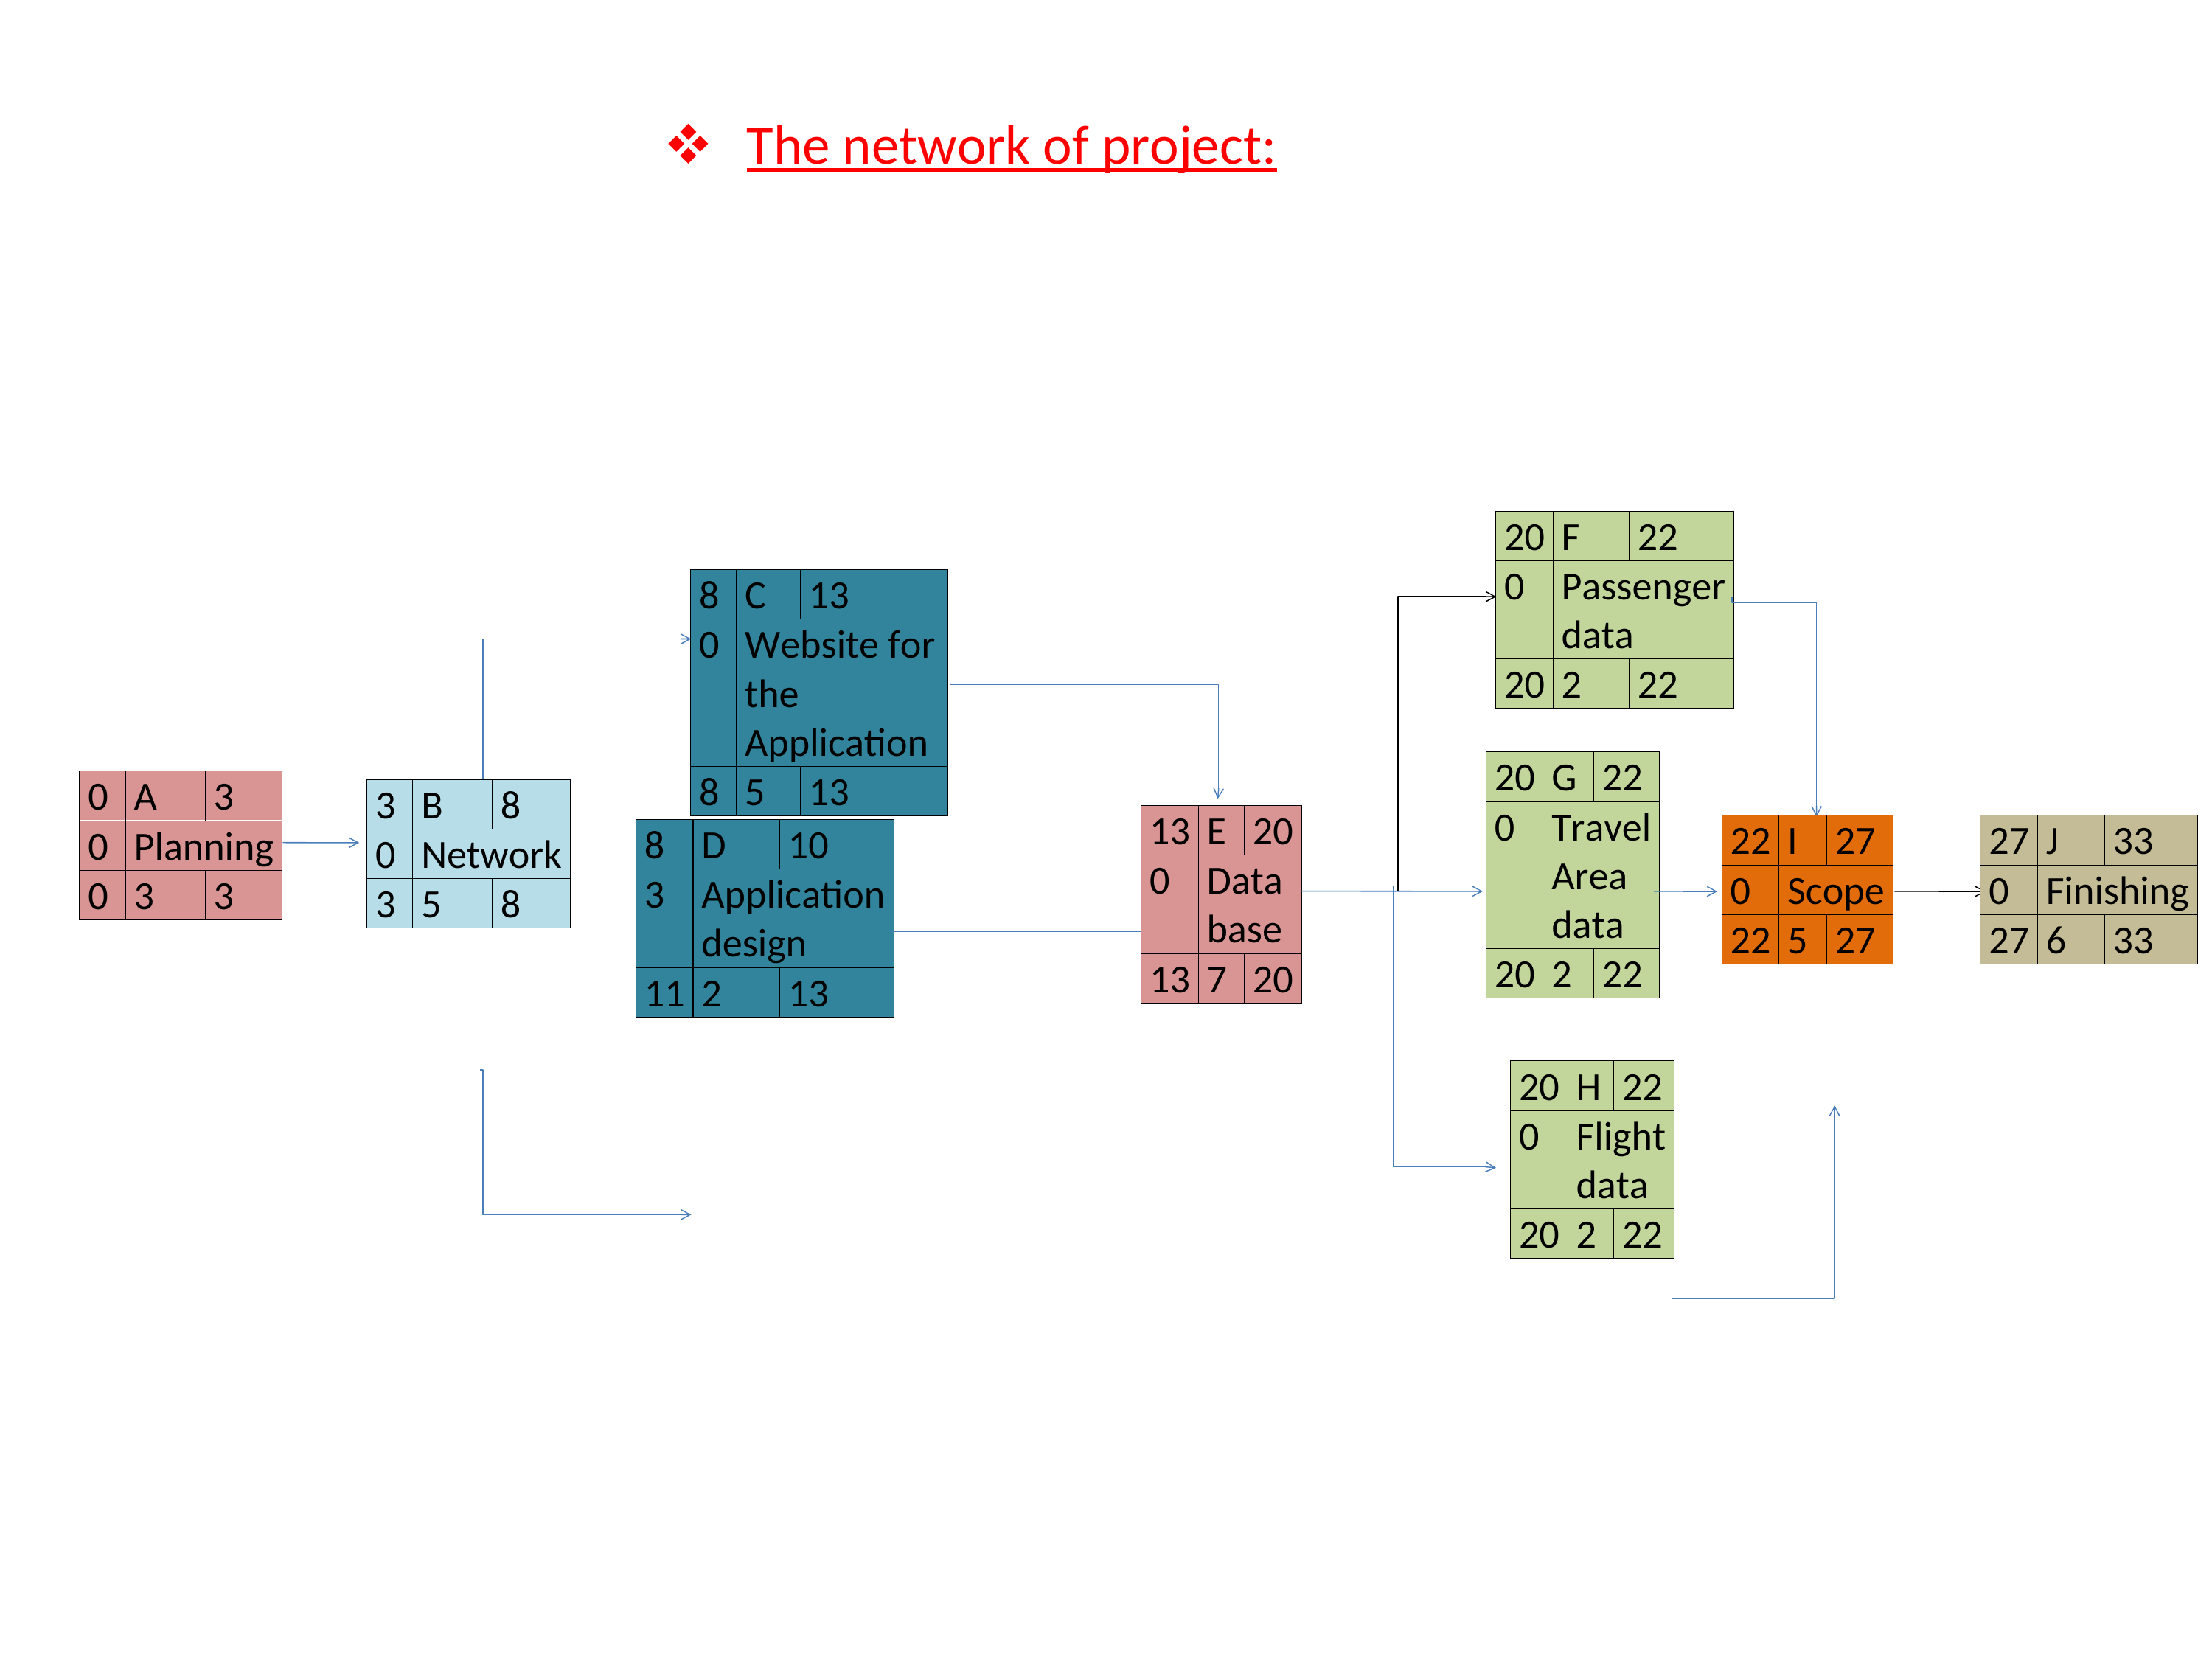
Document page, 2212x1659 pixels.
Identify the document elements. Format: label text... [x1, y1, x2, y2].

table_header 13 [1141, 806, 1198, 855]
table_cell 0 [1980, 866, 2037, 914]
table_header E [1199, 806, 1244, 855]
table_header 20 [1496, 512, 1553, 560]
table_cell 22 [1594, 949, 1659, 998]
table_cell Website for the Application [737, 619, 947, 766]
table_cell 13 [801, 767, 947, 815]
table_header 10 [780, 820, 894, 869]
table_header 13 [801, 570, 947, 619]
table_cell 0 [691, 619, 736, 766]
table_cell 0 [1141, 855, 1198, 953]
table_cell Network [413, 830, 570, 878]
table_cell Data base [1199, 855, 1301, 953]
table_cell 2 [1554, 659, 1629, 708]
table_header 20 [1486, 752, 1543, 801]
table_header 8 [493, 780, 570, 829]
table_header 22 [1594, 752, 1659, 801]
table_header I [1779, 815, 1826, 864]
table_header H [1568, 1061, 1613, 1110]
table_cell Finishing [2038, 866, 2197, 914]
table_cell 3 [367, 879, 412, 928]
table_cell 8 [691, 767, 736, 815]
table_cell 11 [636, 968, 692, 1017]
table_header 22 [1630, 512, 1733, 560]
table_cell Application design [694, 869, 894, 967]
table_header J [2038, 815, 2104, 864]
table_header 8 [636, 820, 692, 869]
table_cell 5 [1779, 915, 1826, 964]
table_cell 0 [1486, 802, 1543, 948]
table_cell 22 [1614, 1209, 1674, 1258]
table_cell 0 [1511, 1111, 1568, 1208]
table_cell 20 [1511, 1209, 1568, 1258]
table_cell 2 [1543, 949, 1593, 998]
table_cell 2 [1568, 1209, 1613, 1258]
table_cell 13 [780, 968, 894, 1017]
table_header A [126, 771, 205, 820]
table_header 22 [1614, 1061, 1674, 1110]
table_cell 5 [413, 879, 492, 928]
table_cell 3 [636, 869, 692, 967]
table_header B [413, 780, 492, 829]
table_cell 22 [1722, 915, 1778, 964]
table_cell 3 [206, 871, 282, 919]
table_cell 20 [1496, 659, 1553, 708]
table_header 3 [367, 780, 412, 829]
table_cell 0 [80, 821, 125, 870]
table_cell 8 [493, 879, 570, 928]
table_cell 3 [126, 871, 205, 919]
table_header 27 [1827, 815, 1893, 864]
table_cell 0 [80, 871, 125, 919]
table_cell 7 [1199, 954, 1244, 1003]
table_cell 5 [737, 767, 800, 815]
table_cell 0 [1722, 866, 1778, 914]
table_cell 2 [694, 968, 779, 1017]
table_cell 20 [1486, 949, 1543, 998]
table_cell 33 [2105, 915, 2197, 964]
table_header D [694, 820, 779, 869]
table_header 0 [80, 771, 125, 820]
table_header 27 [1980, 815, 2037, 864]
table_header 20 [1511, 1061, 1568, 1110]
table_cell 0 [1496, 561, 1553, 658]
table_cell Flight data [1568, 1111, 1674, 1208]
table_cell 6 [2038, 915, 2104, 964]
table_header 8 [691, 570, 736, 619]
list The network of project: [664, 111, 1576, 178]
table_header 33 [2105, 815, 2197, 864]
table_cell Planning [126, 821, 282, 870]
table_cell Scope [1779, 866, 1893, 914]
table_cell Travel Area data [1543, 802, 1659, 948]
table_cell Passenger data [1554, 561, 1733, 658]
table_cell 20 [1245, 954, 1301, 1003]
table_header F [1554, 512, 1629, 560]
table_cell 27 [1827, 915, 1893, 964]
table_cell 13 [1141, 954, 1198, 1003]
table_header C [737, 570, 800, 619]
table_header 20 [1245, 806, 1301, 855]
table_header G [1543, 752, 1593, 801]
table_header 22 [1722, 815, 1778, 864]
table_cell 22 [1630, 659, 1733, 708]
table_cell 0 [367, 830, 412, 878]
table_cell 27 [1980, 915, 2037, 964]
table_header 3 [206, 771, 282, 820]
